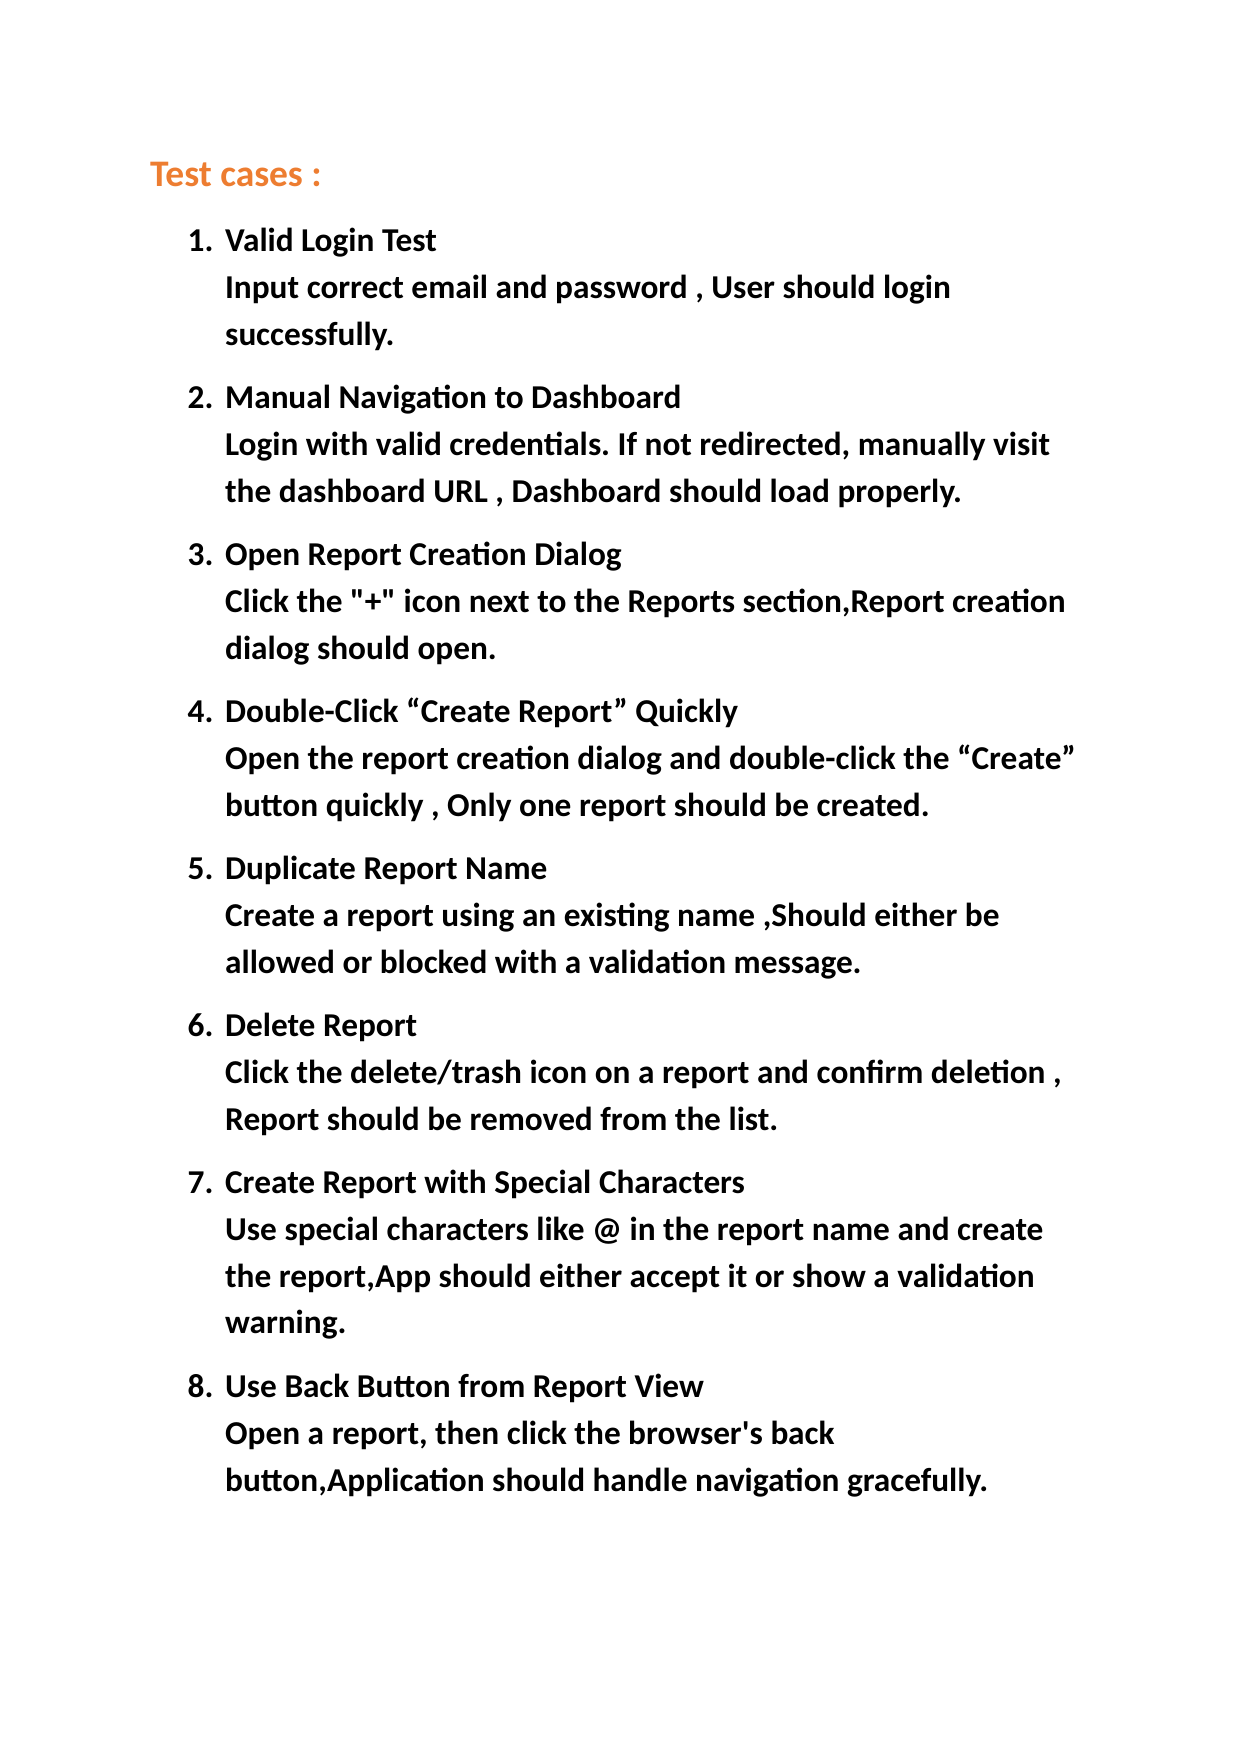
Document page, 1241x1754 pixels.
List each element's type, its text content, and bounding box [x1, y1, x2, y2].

list Double-Click “Create Report” Quickly Open the report creation dialog and double-click the “Create” button quickly , Only one report should be created. [187, 690, 1090, 824]
list Open Report Creation Dialog Click the "+" icon next to the Reports section,Report creation dialog should open. [187, 533, 1090, 668]
list Valid Login Test Input correct email and password , User should login successfully. [187, 219, 1090, 354]
list Duplicate Report Name Create a report using an existing name ,Should either be allowed or blocked with a validation message. [187, 847, 1090, 982]
list Use Back Button from Report View Open a report, then click the browser's back button,Application should handle navigation gracefully. [187, 1365, 1090, 1499]
list Create Report with Special Characters Use special characters like @ in the report name and create the report,App should either accept it or show a validation warning. [187, 1161, 1090, 1342]
text Test cases : [150, 150, 1090, 196]
list Delete Report Click the delete/trash icon on a report and confirm deletion , Report should be removed from the list. [187, 1004, 1090, 1138]
list Manual Navigation to Dashboard Login with valid credentials. If not redirected, manually visit the dashboard URL , Dashboard should load properly. [187, 376, 1090, 511]
